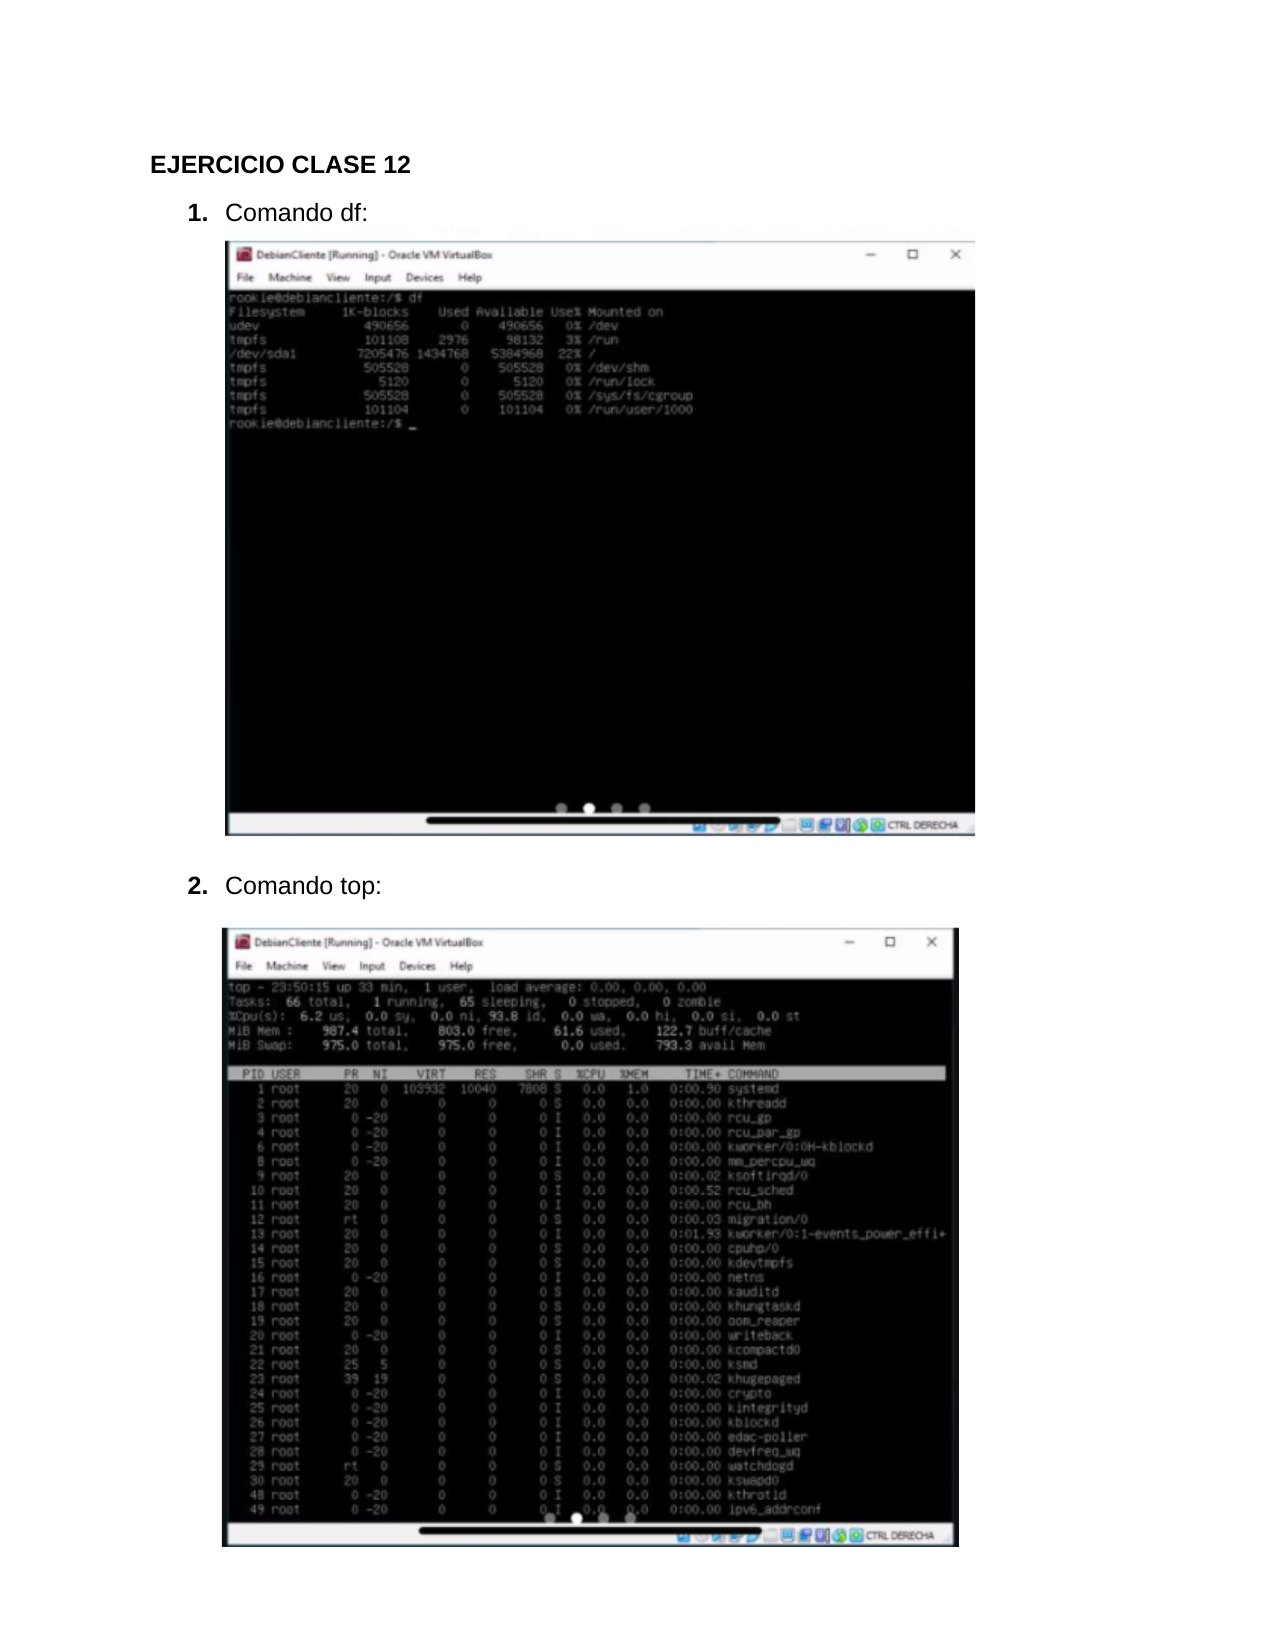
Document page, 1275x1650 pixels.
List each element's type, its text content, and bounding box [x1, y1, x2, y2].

picture [225, 228, 976, 839]
list Comando df: [187, 198, 1125, 226]
picture [221, 920, 959, 1547]
text EJERCICIO CLASE 12 [150, 150, 1125, 179]
list Comando top: [187, 871, 1125, 900]
